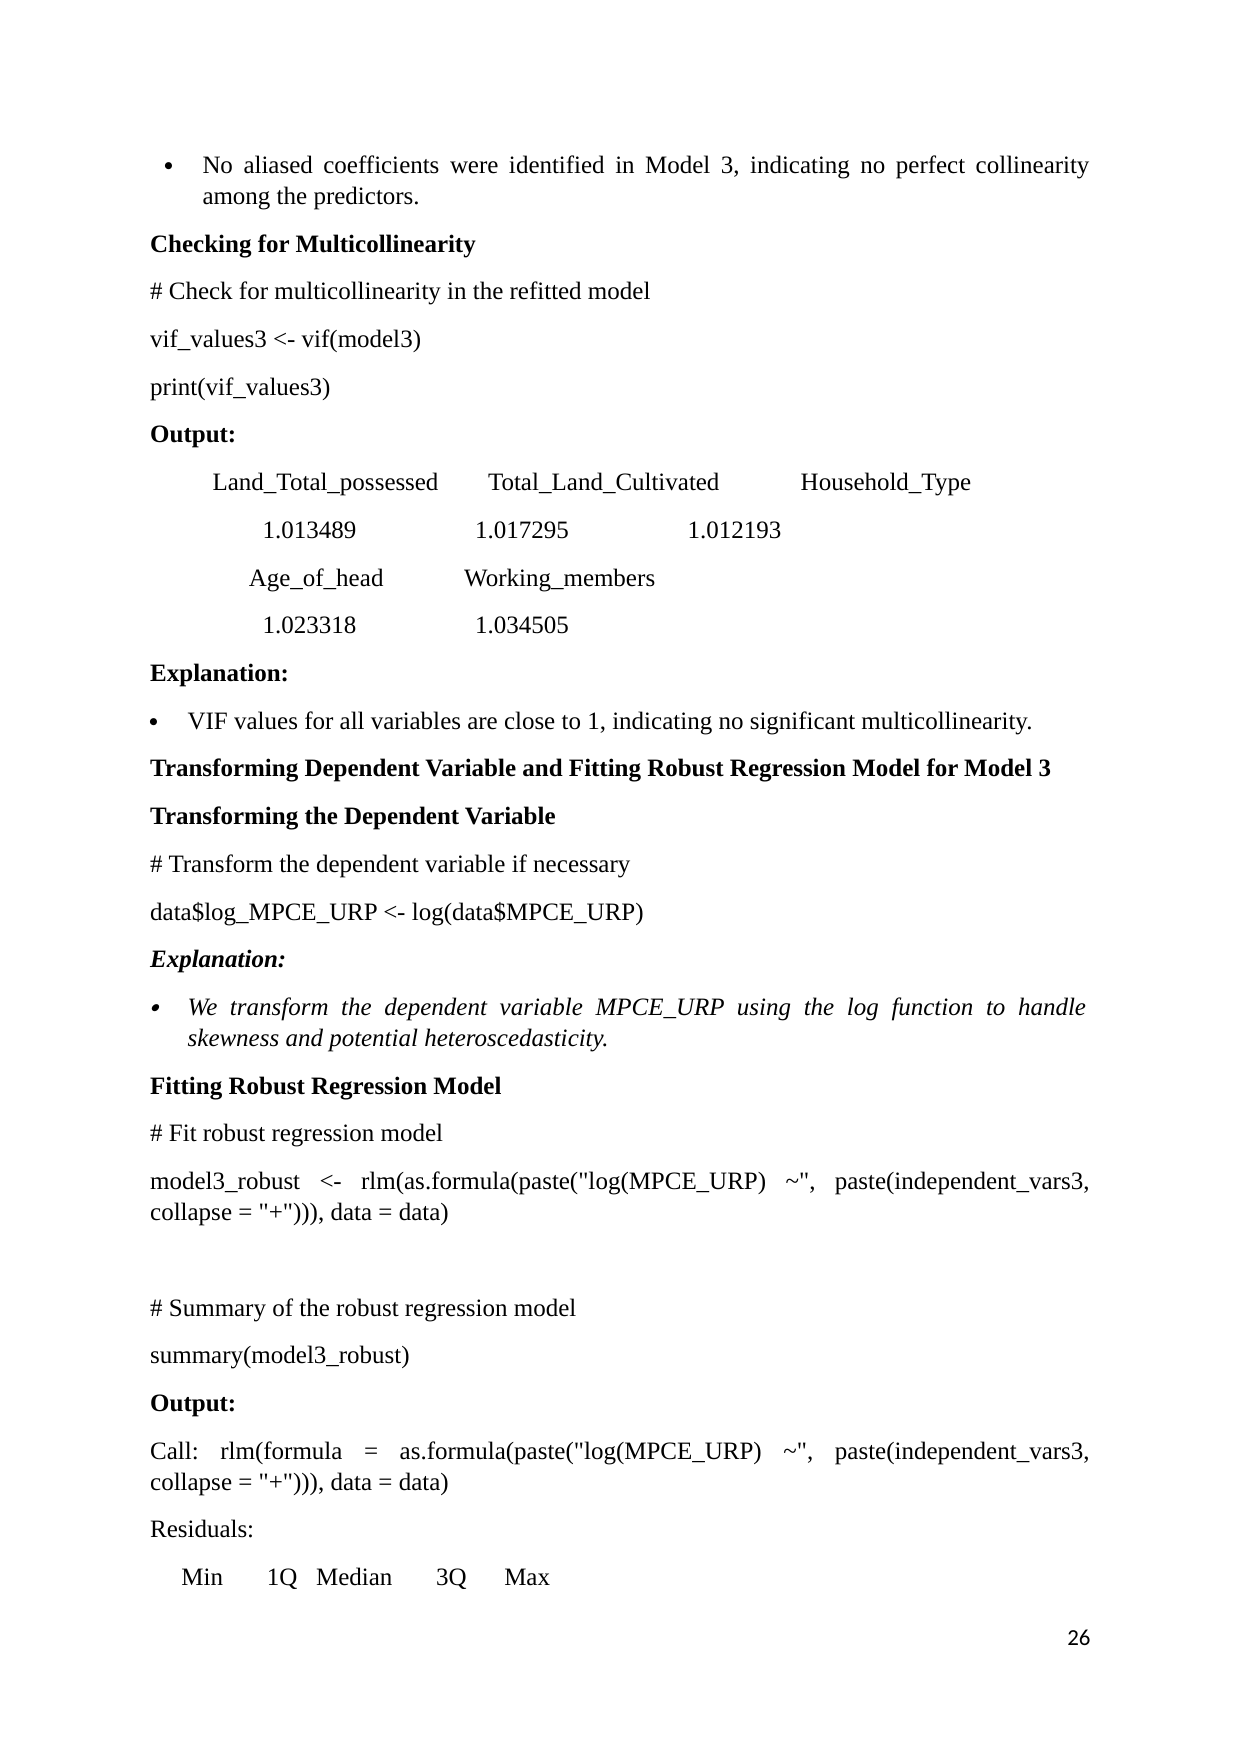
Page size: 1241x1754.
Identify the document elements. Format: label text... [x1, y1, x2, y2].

text Call: rlm(formula = as.formula(paste("log(MPCE_URP) ~", paste(independent_vars3, collapse = "+"))), data = data) [150, 1436, 1090, 1496]
text Output: [150, 419, 1090, 448]
text summary(model3_robust) [150, 1340, 1090, 1369]
text # Transform the dependent variable if necessary [150, 849, 1090, 878]
text Explanation: [150, 658, 1090, 687]
text model3_robust <- rlm(as.formula(paste("log(MPCE_URP) ~", paste(independent_vars3, collapse = "+"))), data = data) [150, 1166, 1090, 1226]
text Min 1Q Median 3Q Max [150, 1562, 1090, 1591]
list VIF values for all variables are close to 1, indicating no significant multicollinearity. [150, 706, 1090, 734]
text Checking for Multicollinearity [150, 229, 1090, 257]
text Residuals: [150, 1514, 1090, 1543]
text Transforming the Dependent Variable [150, 801, 1090, 830]
text Fitting Robust Regression Model [150, 1071, 1090, 1099]
text print(vif_values3) [150, 372, 1090, 401]
text Explanation: [150, 944, 1090, 973]
text 1.013489 1.017295 1.012193 [150, 515, 1090, 544]
list We transform the dependent variable MPCE_URP using the log function to handle skewness and potential heteroscedasticity. [150, 992, 1090, 1052]
text # Check for multicollinearity in the refitted model [150, 276, 1090, 305]
text # Fit robust regression model [150, 1118, 1090, 1147]
text Output: [150, 1388, 1090, 1417]
text Age_of_head Working_members [150, 563, 1090, 591]
text Transforming Dependent Variable and Fitting Robust Regression Model for Model 3 [150, 753, 1090, 782]
text data$log_MPCE_URP <- log(data$MPCE_URP) [150, 897, 1090, 925]
text # Summary of the robust regression model [150, 1293, 1090, 1321]
text 1.023318 1.034505 [150, 610, 1090, 639]
text vif_values3 <- vif(model3) [150, 324, 1090, 353]
list No aliased coefficients were identified in Model 3, indicating no perfect collinearity among the predictors. [165, 150, 1090, 210]
text Land_Total_possessed Total_Land_Cultivated Household_Type [150, 467, 1090, 496]
